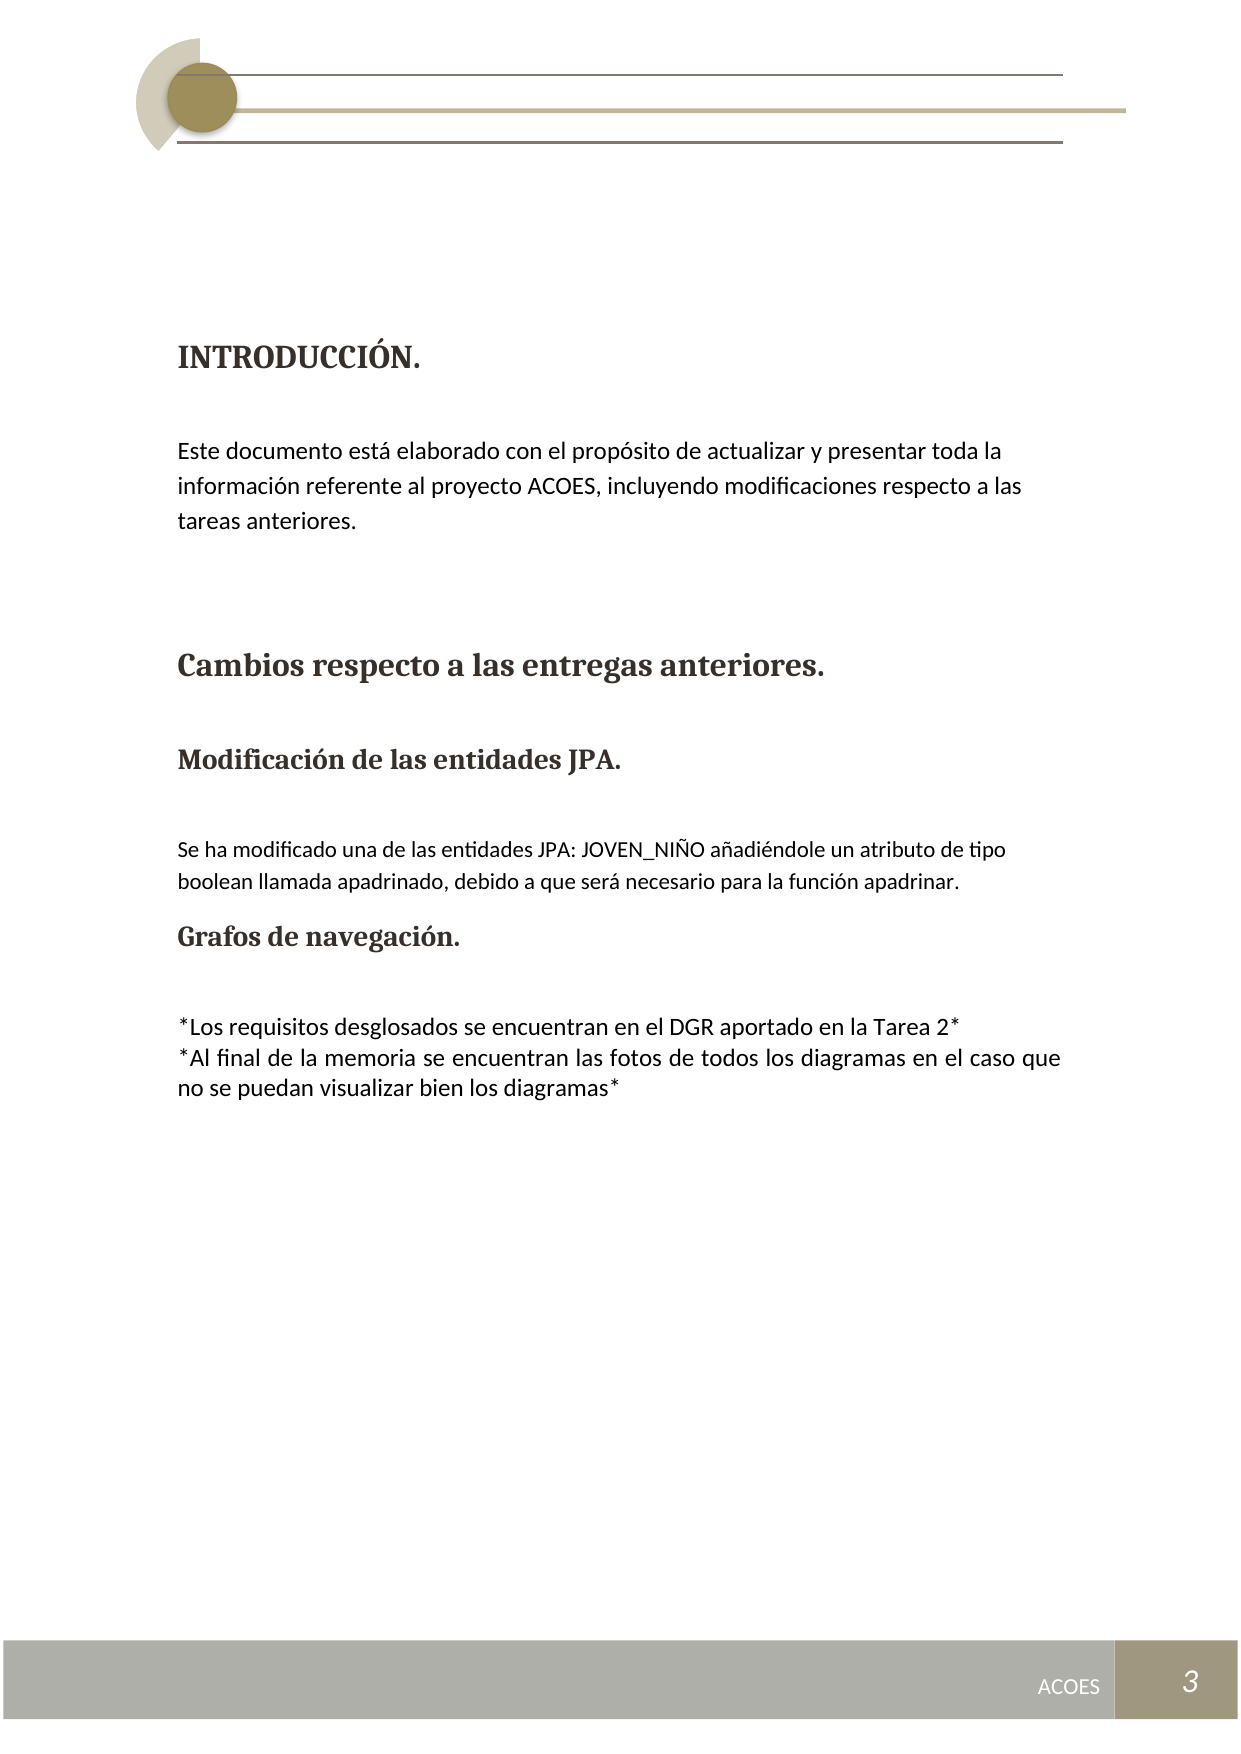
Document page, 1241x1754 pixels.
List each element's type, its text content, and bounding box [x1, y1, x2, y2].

text *Los requisitos desglosados se encuentran en el DGR aportado en la Tarea 2* [177, 1011, 1063, 1042]
subtitle Grafos de navegación. [177, 920, 1063, 953]
text Se ha modificado una de las entidades JPA: JOVEN_NIÑO añadiéndole un atributo de tipo boolean llamada apadrinado, debido a que será necesario para la función apadrinar. [177, 835, 1063, 895]
text Este documento está elaborado con el propósito de actualizar y presentar toda la información referente al proyecto ACOES, incluyendo modificaciones respecto a las tareas anteriores. [177, 435, 1063, 536]
subtitle Cambios respecto a las entregas anteriores. [177, 646, 1063, 684]
subtitle Modificación de las entidades JPA. [177, 743, 1063, 777]
subtitle INTRODUCCIÓN. [177, 338, 1063, 376]
text *Al final de la memoria se encuentran las fotos de todos los diagramas en el caso que no se puedan visualizar bien los diagramas* [177, 1042, 1063, 1103]
